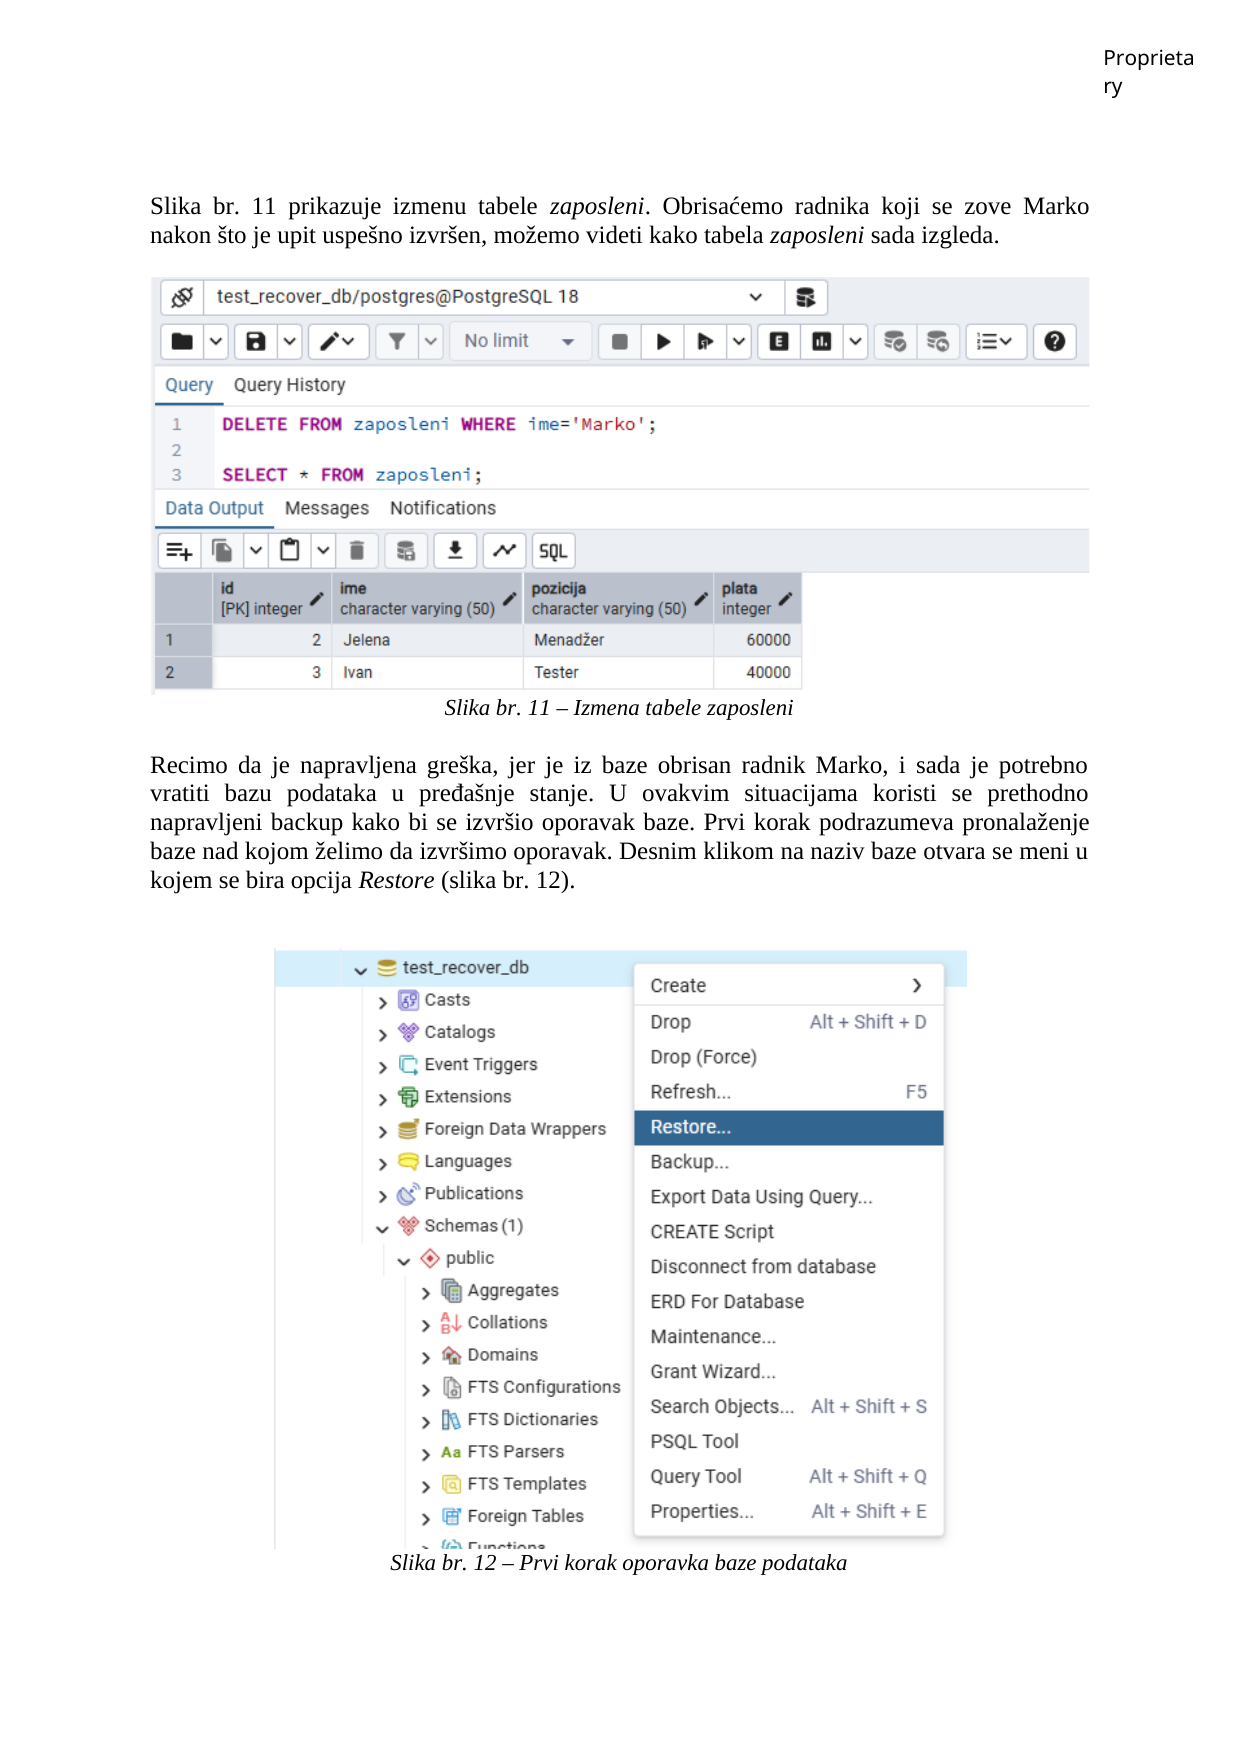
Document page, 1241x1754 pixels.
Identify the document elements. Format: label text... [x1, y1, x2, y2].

text Slika br. 11 – Izmena tabele zaposleni [150, 695, 1090, 721]
text Slika br. 11 prikazuje izmenu tabele zaposleni. Obrisaćemo radnika koji se zove Marko nakon što je upit uspešno izvršen, možemo videti kako tabela zaposleni sada izgleda. [150, 191, 1090, 249]
picture [273, 948, 968, 1549]
picture [150, 277, 1090, 695]
text Recimo da je napravljena greška, jer je iz baze obrisan radnik Marko, i sada je potrebno vratiti bazu podataka u pređašnje stanje. U ovakvim situacijama koristi se prethodno napravljeni backup kako bi se izvršio oporavak baze. Prvi korak podrazumeva pronalaženje baze nad kojom želimo da izvršimo oporavak. Desnim klikom na naziv baze otvara se meni u kojem se bira opcija Restore (slika br. 12). [150, 750, 1090, 893]
